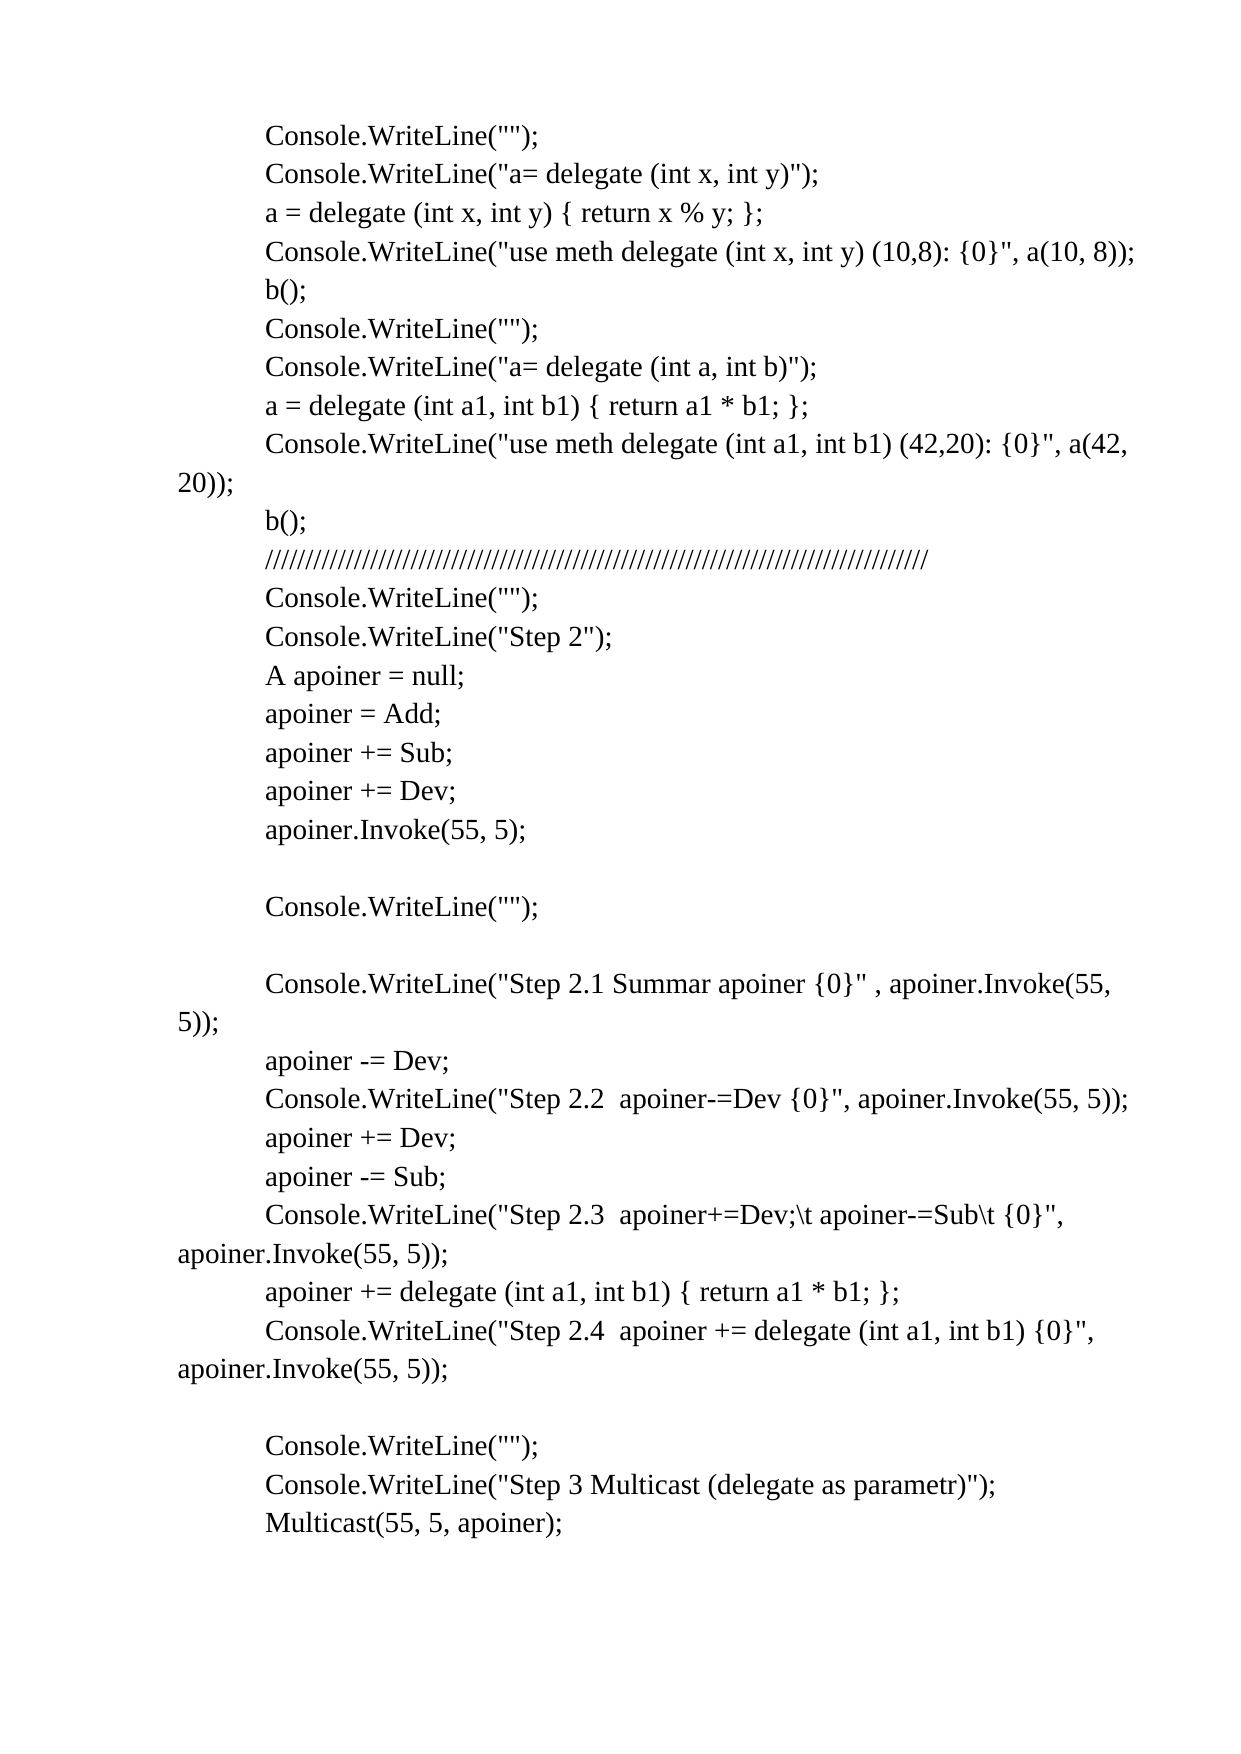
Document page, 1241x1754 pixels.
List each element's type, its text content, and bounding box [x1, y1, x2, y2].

text apoiner = Add; [177, 696, 1152, 730]
text Console.WriteLine("Step 2.1 Summar apoiner {0}" , apoiner.Invoke(55, 5)); [177, 966, 1152, 1038]
text a = delegate (int x, int y) { return x % y; }; [177, 195, 1152, 229]
text Multicast(55, 5, apoiner); [177, 1506, 1152, 1539]
text apoiner += delegate (int a1, int b1) { return a1 * b1; }; [177, 1274, 1152, 1308]
text A apoiner = null; [177, 658, 1152, 691]
text Console.WriteLine(""); [177, 889, 1152, 922]
text Console.WriteLine("a= delegate (int x, int y)"); [177, 157, 1152, 190]
text Console.WriteLine("Step 3 Multicast (delegate as parametr)"); [177, 1467, 1152, 1501]
text apoiner -= Sub; [177, 1159, 1152, 1192]
text b(); [177, 272, 1152, 306]
text Console.WriteLine(""); [177, 311, 1152, 344]
text Console.WriteLine("use meth delegate (int a1, int b1) (42,20): {0}", a(42, 20)); [177, 426, 1152, 498]
text Console.WriteLine("Step 2.3 apoiner+=Dev;\t apoiner-=Sub\t {0}", apoiner.Invoke(55, 5)); [177, 1197, 1152, 1269]
text b(); [177, 503, 1152, 537]
text Console.WriteLine(""); [177, 118, 1152, 152]
text Console.WriteLine(""); [177, 581, 1152, 614]
text apoiner -= Dev; [177, 1043, 1152, 1077]
text Console.WriteLine("use meth delegate (int x, int y) (10,8): {0}", a(10, 8)); [177, 234, 1152, 267]
text apoiner += Sub; [177, 735, 1152, 768]
text Console.WriteLine(""); [177, 1428, 1152, 1462]
text Console.WriteLine("a= delegate (int a, int b)"); [177, 349, 1152, 383]
text Console.WriteLine("Step 2"); [177, 619, 1152, 653]
text Console.WriteLine("Step 2.2 apoiner-=Dev {0}", apoiner.Invoke(55, 5)); [177, 1082, 1152, 1115]
text apoiner += Dev; [177, 773, 1152, 807]
text apoiner += Dev; [177, 1120, 1152, 1154]
text a = delegate (int a1, int b1) { return a1 * b1; }; [177, 388, 1152, 421]
text apoiner.Invoke(55, 5); [177, 812, 1152, 845]
text ////////////////////////////////////////////////////////////////////////////////// [177, 542, 1152, 576]
text Console.WriteLine("Step 2.4 apoiner += delegate (int a1, int b1) {0}", apoiner.Invoke(55, 5)); [177, 1313, 1152, 1385]
